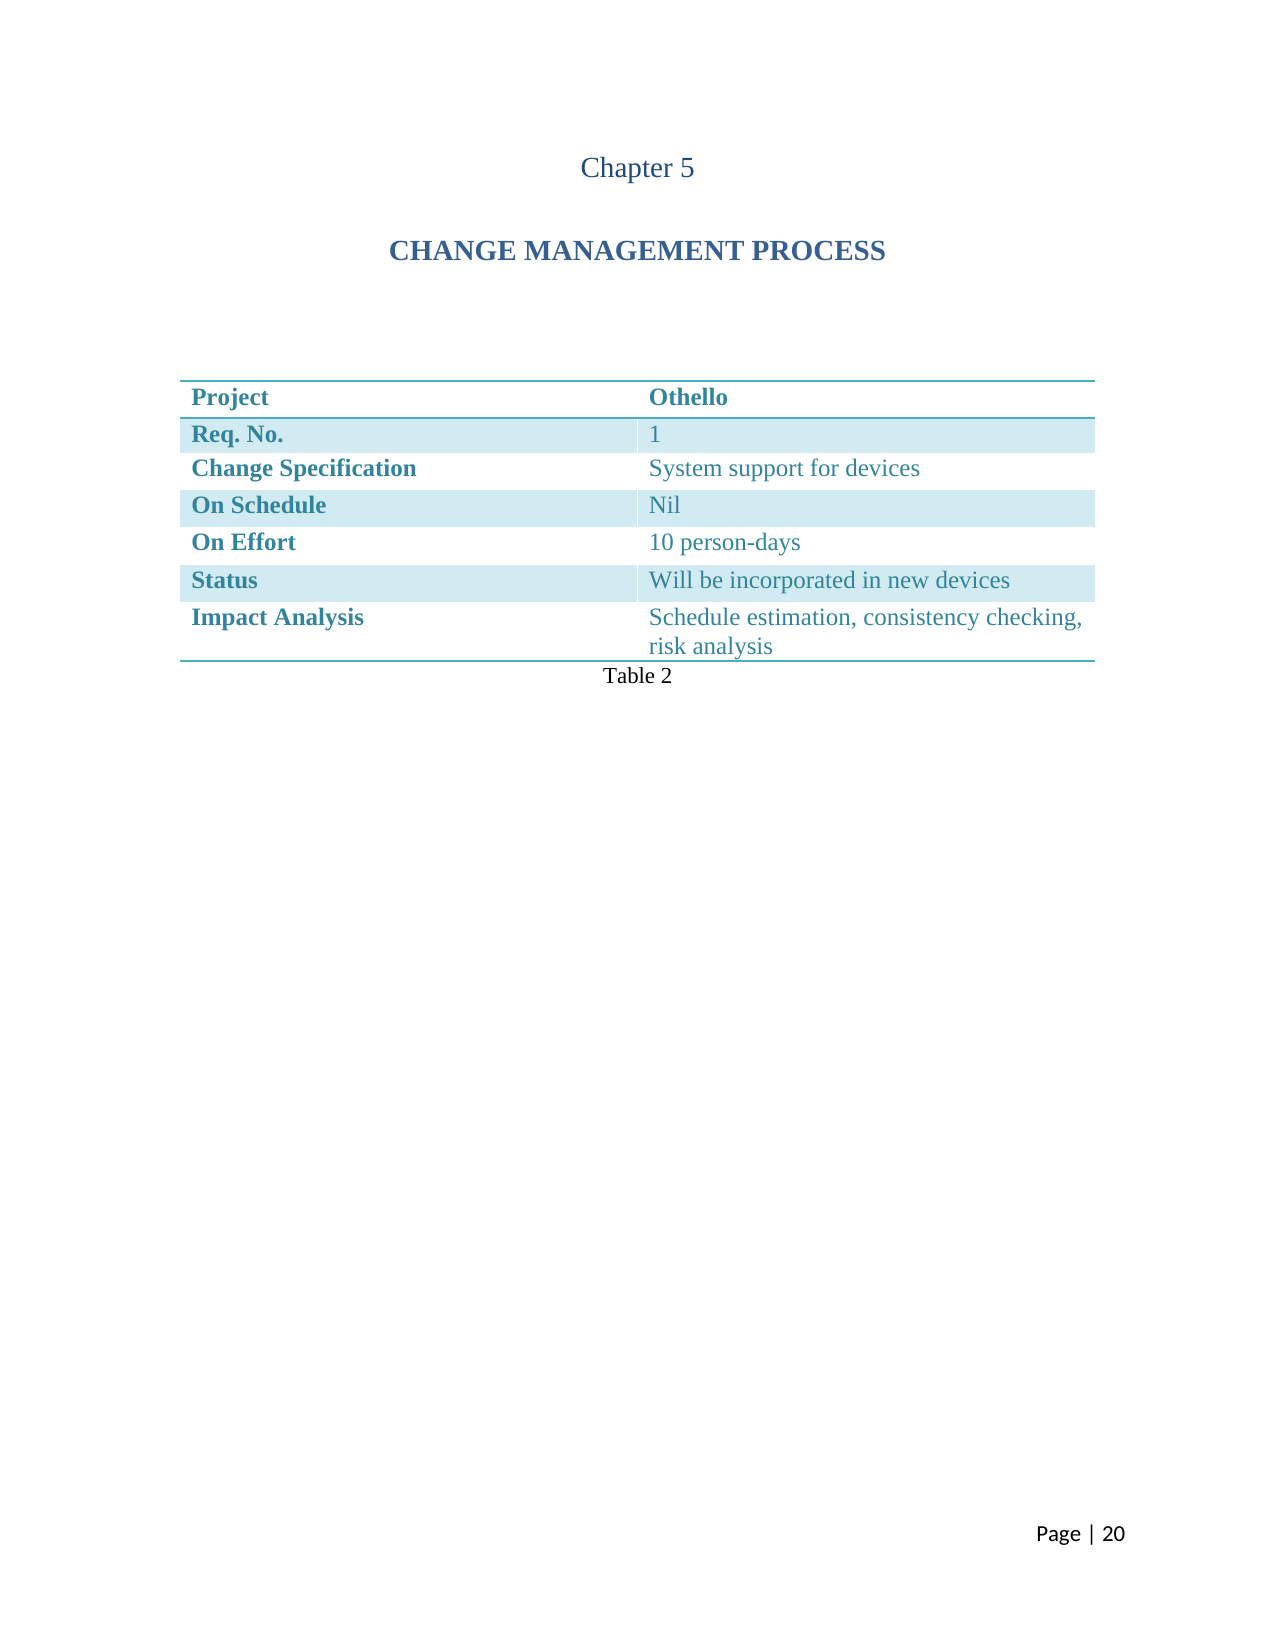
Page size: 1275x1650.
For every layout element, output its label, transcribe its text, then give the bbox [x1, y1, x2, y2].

text Table 2 [150, 662, 1125, 688]
table_cell System support for devices [638, 453, 1095, 490]
table_cell 10 person-days [638, 527, 1095, 565]
table_header Othello [638, 382, 1095, 417]
table_cell Change Specification [180, 453, 637, 490]
table_cell Nil [638, 490, 1095, 527]
table_cell On Effort [180, 527, 637, 565]
text Chapter 5 [150, 150, 1125, 183]
table_cell Req. No. [180, 419, 637, 453]
table_cell Status [180, 565, 637, 602]
table_cell Will be incorporated in new devices [638, 565, 1095, 602]
table_cell On Schedule [180, 490, 637, 527]
table_cell Schedule estimation, consistency checking, risk analysis [638, 602, 1095, 660]
subtitle CHANGE MANAGEMENT PROCESS [150, 233, 1125, 267]
table_header Project [180, 382, 637, 417]
table_cell 1 [638, 419, 1095, 453]
table_cell Impact Analysis [180, 602, 637, 660]
